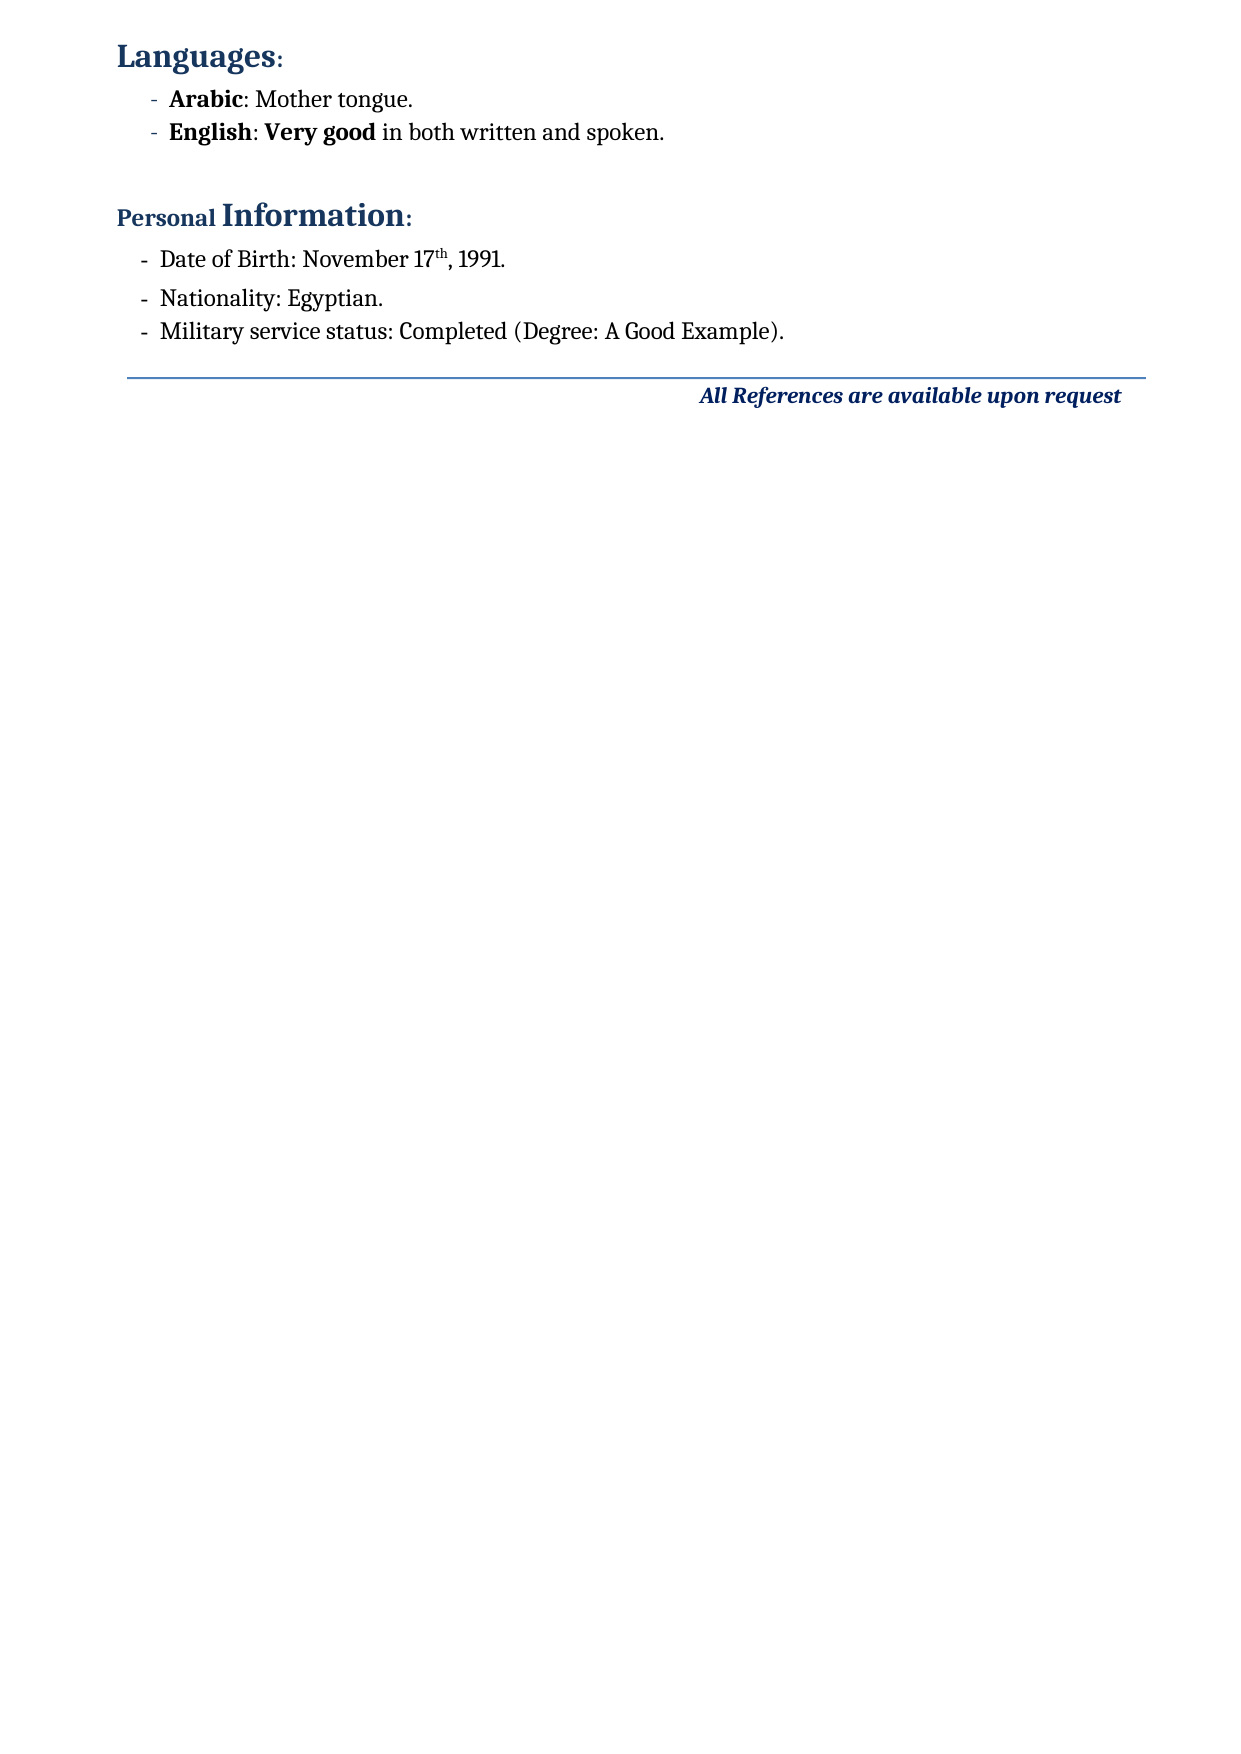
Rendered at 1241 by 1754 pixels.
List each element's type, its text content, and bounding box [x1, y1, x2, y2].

subtitle Personal Information: [112, 197, 1140, 235]
list Arabic: Mother tongue. [150, 85, 1140, 114]
list English: Very good in both written and spoken. [150, 118, 1140, 147]
list Nationality: Egyptian. [140, 284, 1140, 312]
list Military service status: Completed (Degree: A Good Example). [140, 317, 1140, 346]
subtitle Languages: [112, 37, 1140, 76]
list Date of Birth: November 17th, 1991. [140, 245, 1140, 274]
text All References are available upon request [700, 383, 1140, 410]
